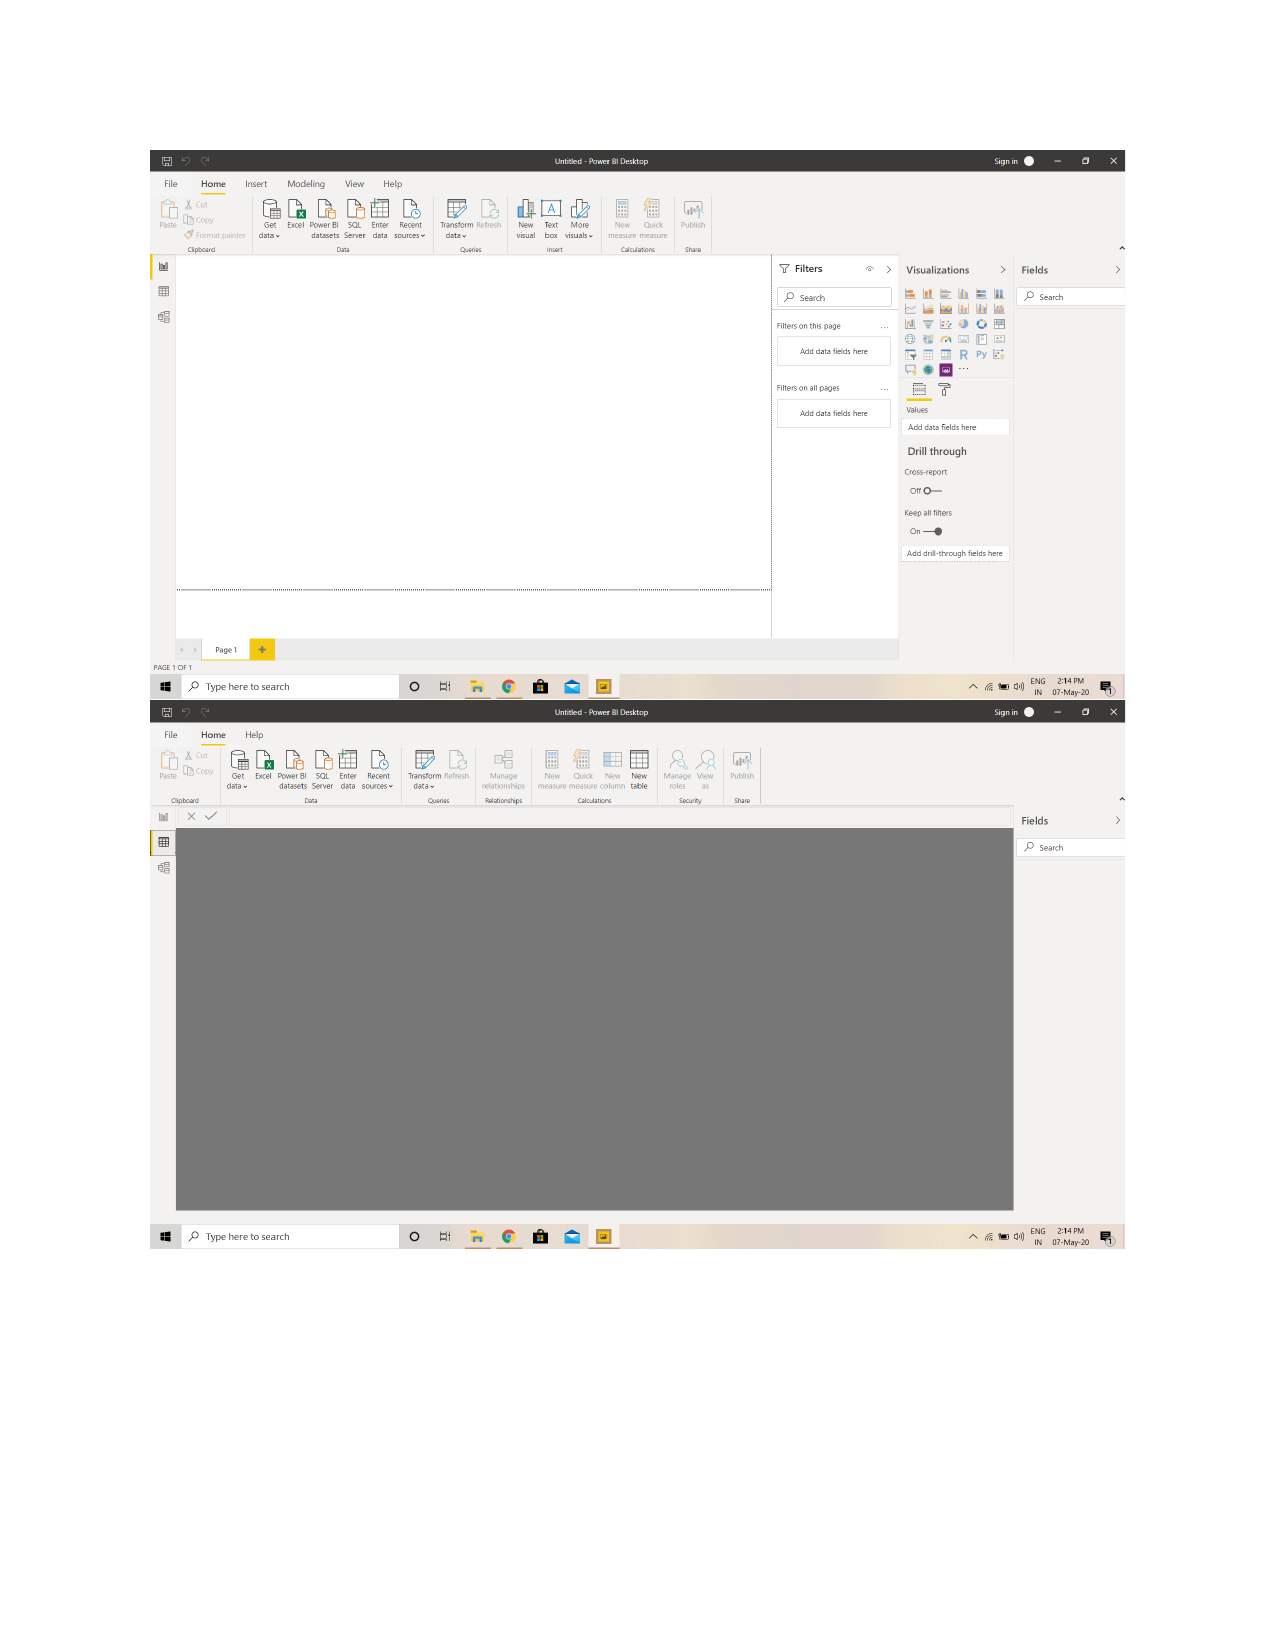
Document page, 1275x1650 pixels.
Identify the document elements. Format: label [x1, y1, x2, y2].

picture [150, 150, 1125, 699]
picture [150, 700, 1125, 1249]
